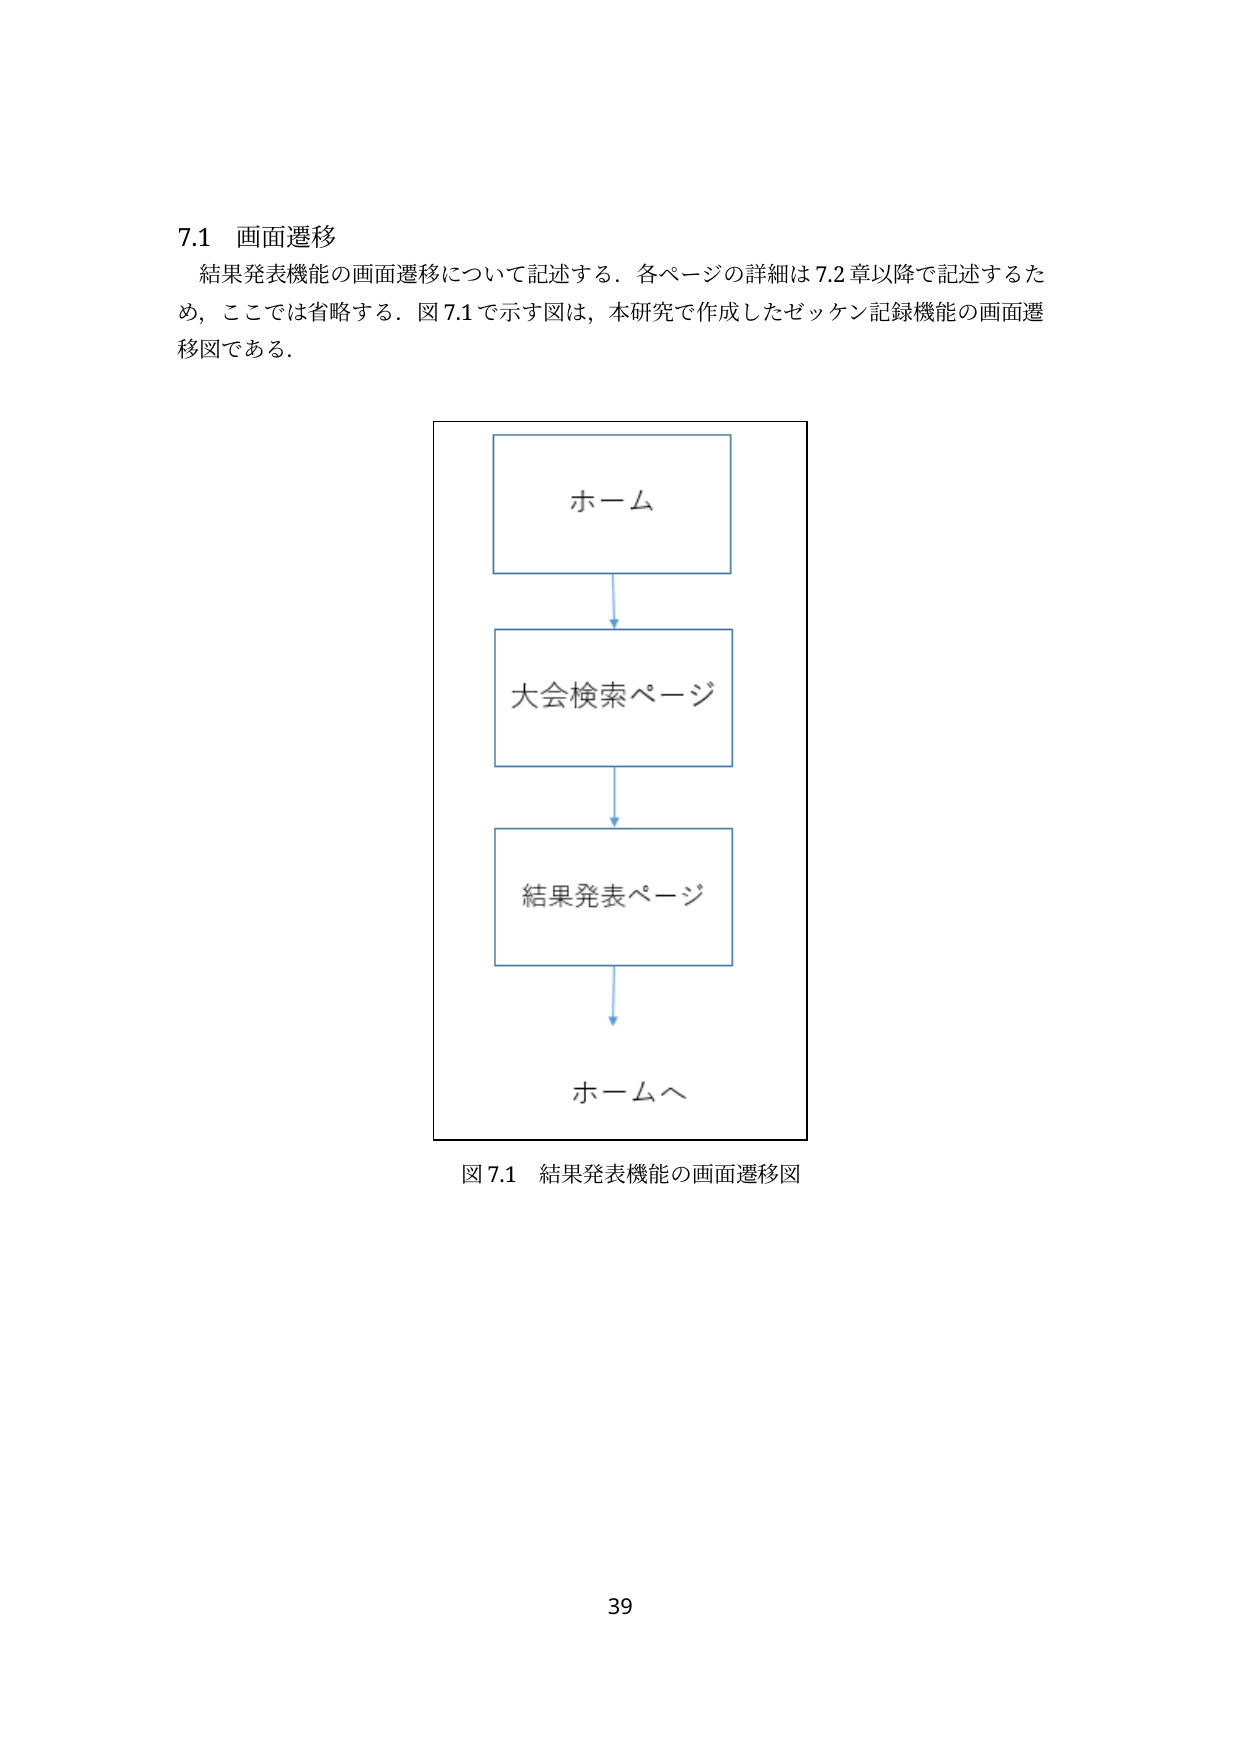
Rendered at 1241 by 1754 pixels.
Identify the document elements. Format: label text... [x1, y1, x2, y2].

text 7.1 画面遷移 [177, 217, 1063, 254]
text 結果発表機能の画面遷移について記述する．各ページの詳細は7.2章以降で記述するため，ここでは省略する．図7.1で示す図は，本研究で作成したゼッケン記録機能の画面遷移図である． [177, 254, 1063, 367]
picture [434, 422, 806, 1139]
